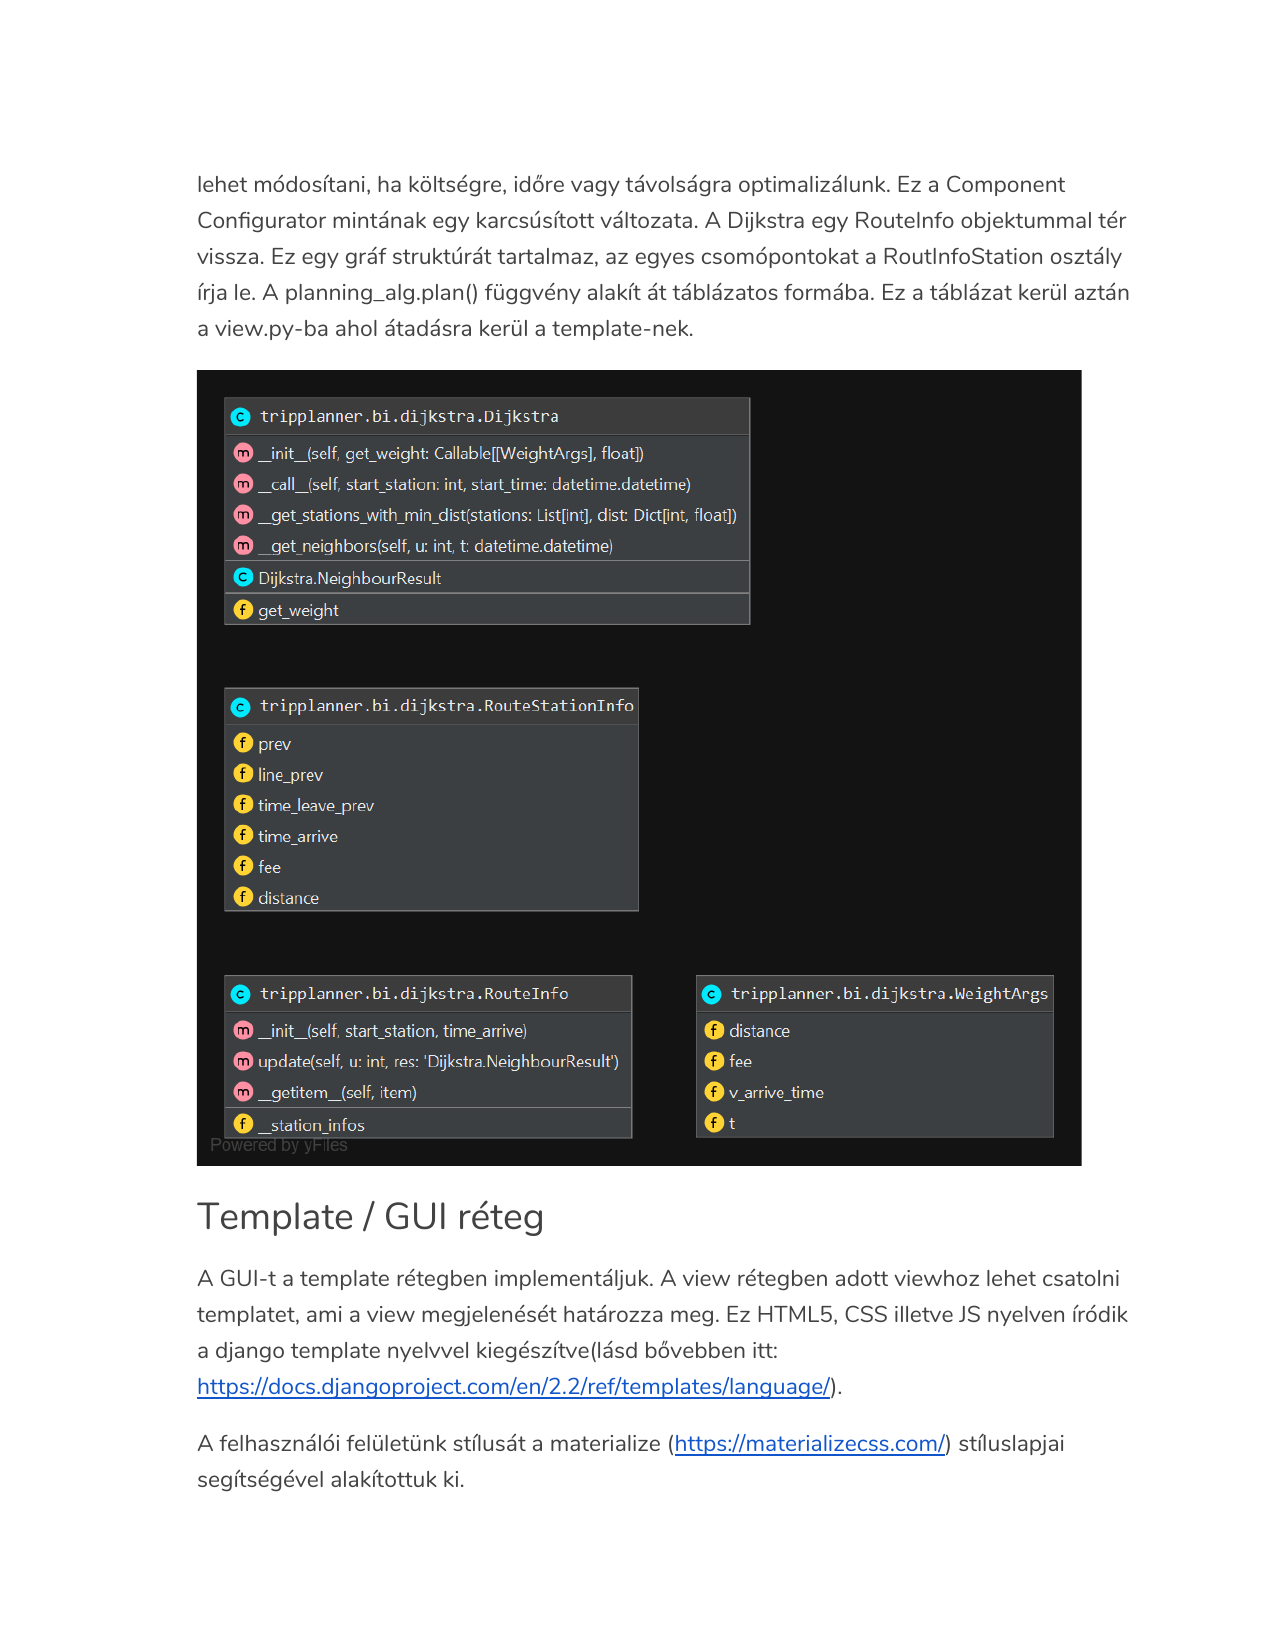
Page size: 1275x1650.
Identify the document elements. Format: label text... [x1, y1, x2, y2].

text A GUI-t a template rétegben implementáljuk. A view rétegben adott viewhoz lehet csatolni templatet, ami a view megjelenését határozza meg. Ez HTML5, CSS illetve JS nyelven íródik a django template nyelvvel kiegészítve(lásd bővebben itt: https://docs.djangoproject.com/en/2.2/ref/templates/language/). [197, 1263, 1131, 1402]
text A felhasználói felületünk stílusát a materialize (https://materializecss.com/) stíluslapjai segítségével alakítottuk ki. [197, 1428, 1131, 1495]
subtitle Template / GUI réteg [197, 1191, 1131, 1242]
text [197, 169, 1131, 344]
picture [196, 370, 1082, 1166]
